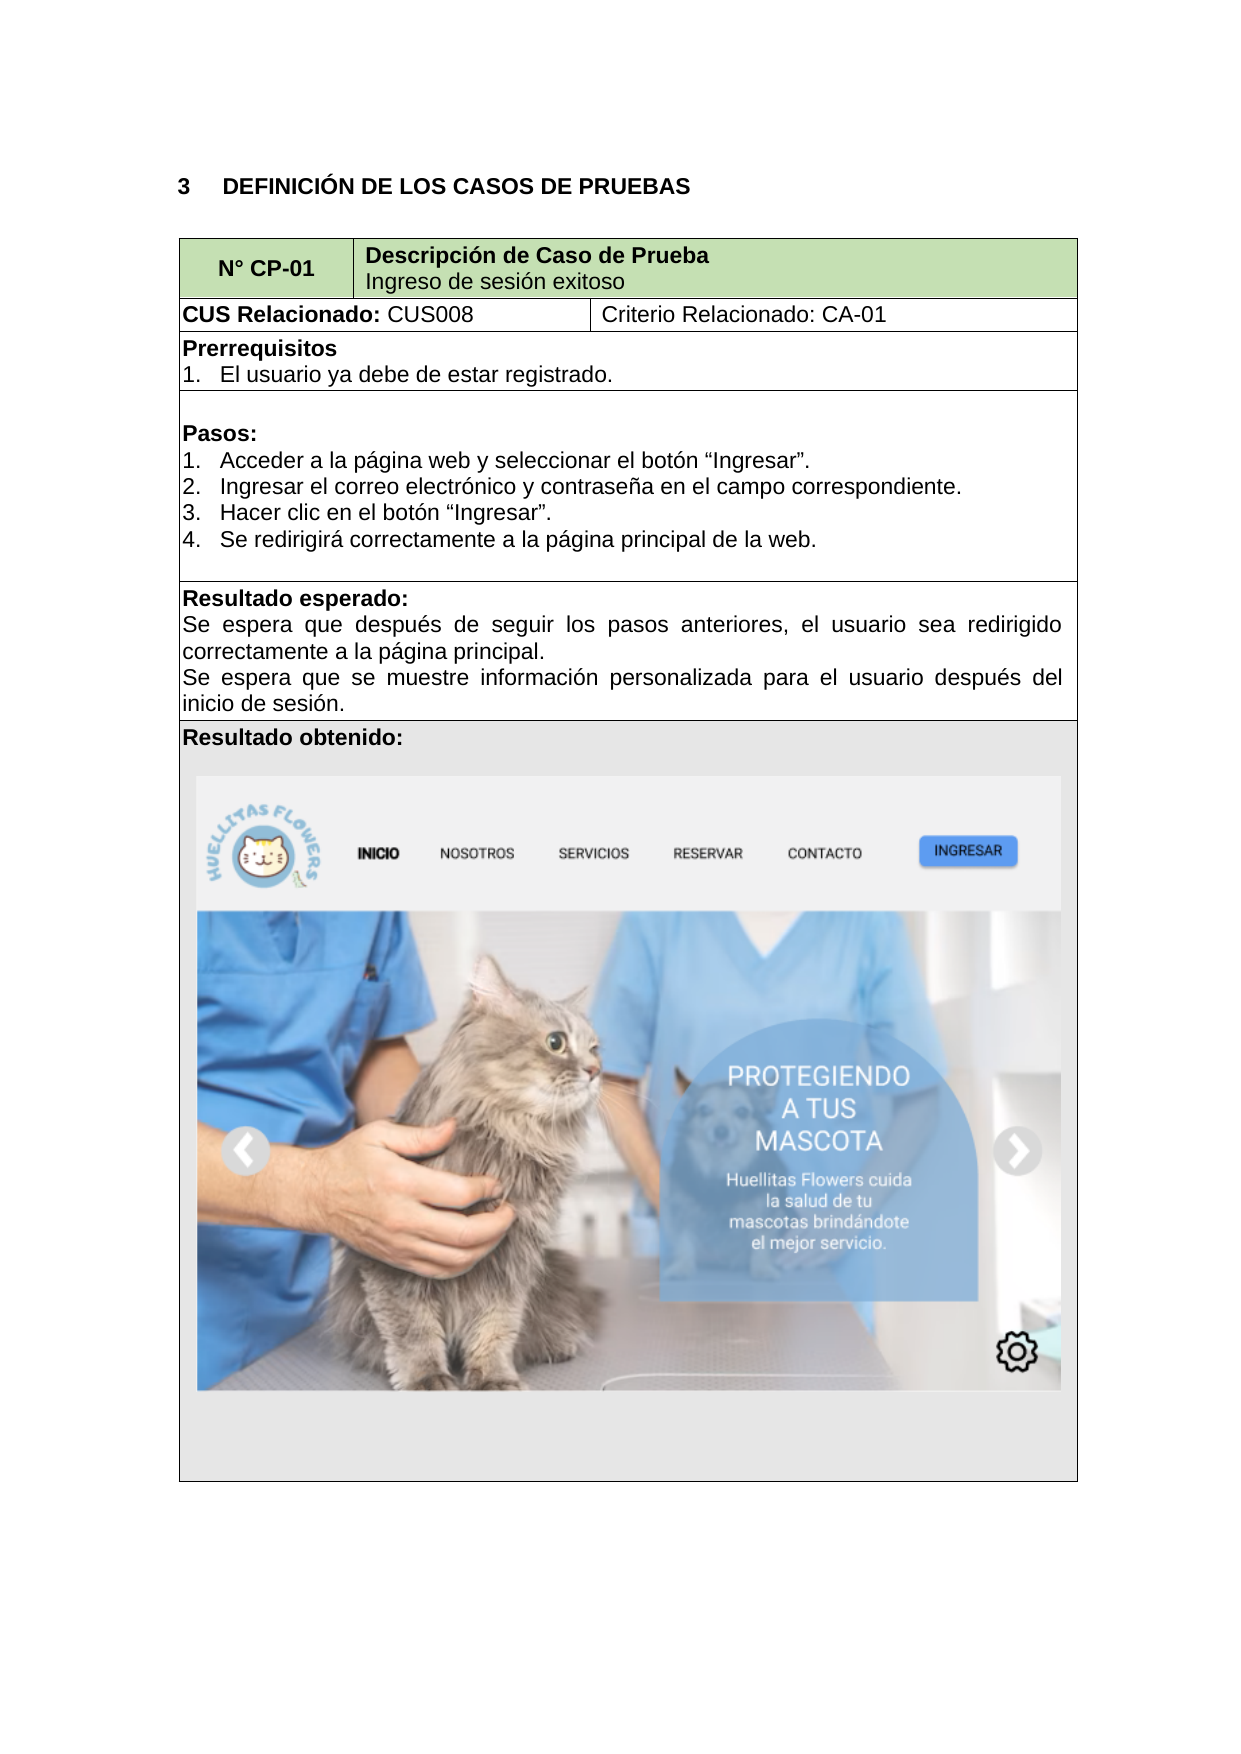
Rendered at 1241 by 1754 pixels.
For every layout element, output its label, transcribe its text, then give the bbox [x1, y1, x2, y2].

table_header Descripción de Caso de Prueba Ingreso de sesión exitoso [354, 239, 1077, 297]
table_header N° CP-01 [180, 239, 353, 297]
table_cell CUS Relacionado: CUS008 [180, 299, 590, 331]
subtitle DEFINICIÓN DE LOS CASOS DE PRUEBAS [177, 173, 1063, 199]
table_cell Prerrequisitos El usuario ya debe de estar registrado. [180, 332, 1077, 390]
table_cell Pasos: Acceder a la página web y seleccionar el botón “Ingresar”. Ingresar el correo electrónico y contraseña en el campo correspondiente. Hacer clic en el botón “Ingresar”. Se redirigirá correctamente a la página principal de la web. [180, 391, 1077, 581]
picture [196, 776, 1061, 1392]
table_cell Resultado esperado: Se espera que después de seguir los pasos anteriores, el usuario sea redirigido correctamente a la página principal. Se espera que se muestre información personalizada para el usuario después del inicio de sesión. [180, 582, 1077, 719]
table_cell Criterio Relacionado: CA-01 [591, 299, 1077, 331]
table_cell Resultado obtenido: [180, 721, 1077, 1481]
